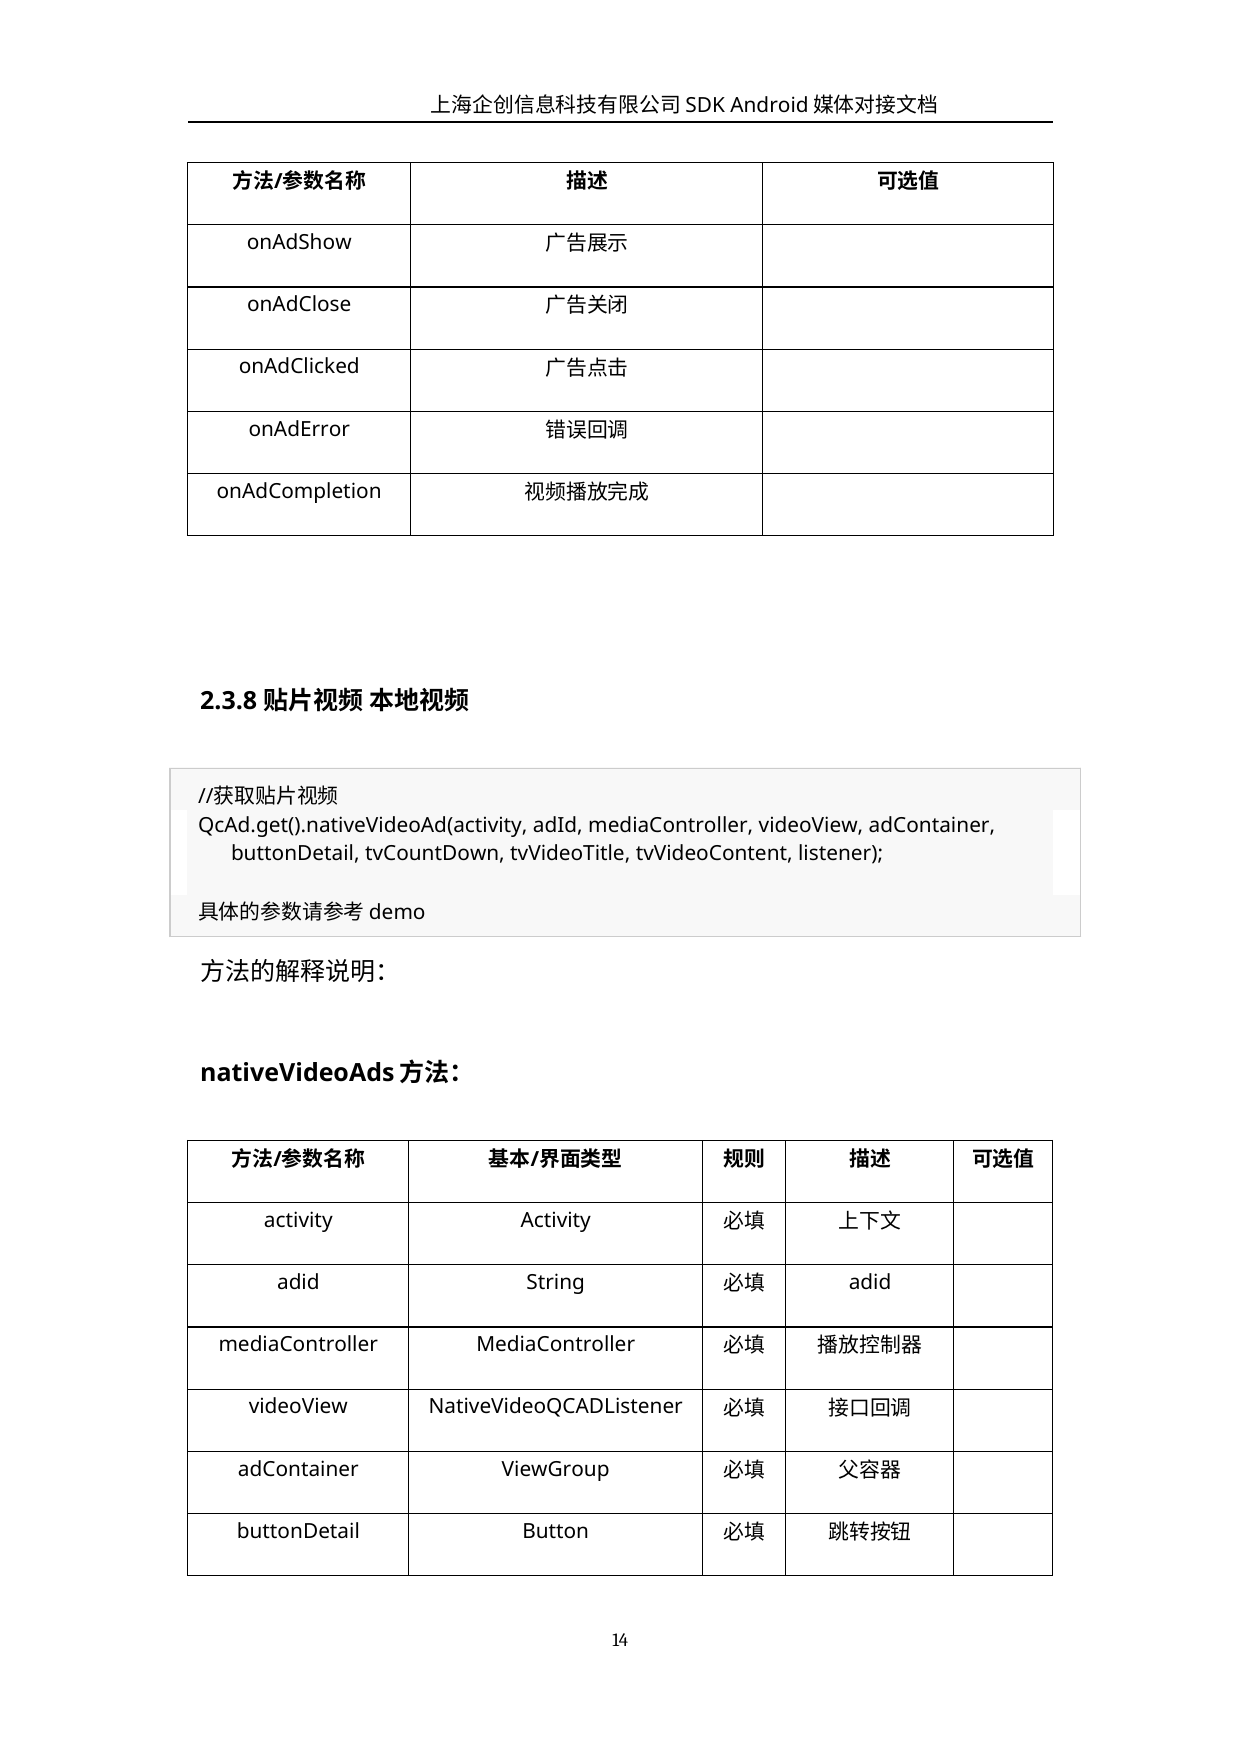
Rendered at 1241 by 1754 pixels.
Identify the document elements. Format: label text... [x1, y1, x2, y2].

table_header 描述 [786, 1141, 953, 1202]
table_cell [954, 1203, 1052, 1264]
table_cell onAdError [188, 412, 410, 473]
text 具体的参数请参考demo [171, 883, 1080, 936]
table_cell Activity [409, 1203, 702, 1264]
table_cell [763, 350, 1053, 411]
table_cell ViewGroup [409, 1452, 702, 1513]
text QcAd.get().nativeVideoAd(activity, adId, mediaController, videoView, adContainer, buttonDetail, tvCountDown, tvVideoTitle, tvVideoContent, listener); [187, 810, 1053, 867]
table_cell [763, 225, 1053, 286]
table_cell [763, 412, 1053, 473]
table_header 方法/参数名称 [188, 163, 410, 224]
table_cell 必填 [703, 1390, 785, 1451]
table_cell onAdCompletion [188, 474, 410, 535]
table_cell 错误回调 [411, 412, 762, 473]
table_cell buttonDetail [188, 1514, 408, 1575]
table_cell [954, 1265, 1052, 1326]
table_cell String [409, 1265, 702, 1326]
table_cell MediaController [409, 1328, 702, 1388]
table_cell [954, 1452, 1052, 1513]
table_header 基本/界面类型 [409, 1141, 702, 1202]
table_cell [763, 288, 1053, 348]
table_cell activity [188, 1203, 408, 1264]
table_cell 上下文 [786, 1203, 953, 1264]
table_cell 广告点击 [411, 350, 762, 411]
table_cell 必填 [703, 1265, 785, 1326]
table_cell 视频播放完成 [411, 474, 762, 535]
table_cell onAdShow [188, 225, 410, 286]
text //获取贴片视频 [171, 769, 1080, 810]
table_cell adid [188, 1265, 408, 1326]
text 方法的解释说明： [187, 937, 1053, 1002]
table_cell [954, 1514, 1052, 1575]
table_cell mediaController [188, 1328, 408, 1388]
table_cell 播放控制器 [786, 1328, 953, 1388]
table_header 方法/参数名称 [188, 1141, 408, 1202]
table_header 可选值 [954, 1141, 1052, 1202]
table_cell videoView [188, 1390, 408, 1451]
text nativeVideoAds方法： [187, 1038, 1053, 1103]
table_cell 必填 [703, 1514, 785, 1575]
table_cell onAdClose [188, 288, 410, 348]
table_cell 必填 [703, 1452, 785, 1513]
table_cell 跳转按钮 [786, 1514, 953, 1575]
table_cell [763, 474, 1053, 535]
table_cell 接口回调 [786, 1390, 953, 1451]
table_cell adid [786, 1265, 953, 1326]
table_cell [954, 1390, 1052, 1451]
subtitle 2.3.8 贴片视频 本地视频 [187, 666, 1053, 731]
table_cell adContainer [188, 1452, 408, 1513]
table_cell 必填 [703, 1328, 785, 1388]
table_cell 广告关闭 [411, 288, 762, 348]
table_cell Button [409, 1514, 702, 1575]
table_cell 父容器 [786, 1452, 953, 1513]
table_cell NativeVideoQCADListener [409, 1390, 702, 1451]
table_cell 广告展示 [411, 225, 762, 286]
table_cell [954, 1328, 1052, 1388]
table_cell onAdClicked [188, 350, 410, 411]
table_header 描述 [411, 163, 762, 224]
table_header 规则 [703, 1141, 785, 1202]
table_header 可选值 [763, 163, 1053, 224]
table_cell 必填 [703, 1203, 785, 1264]
